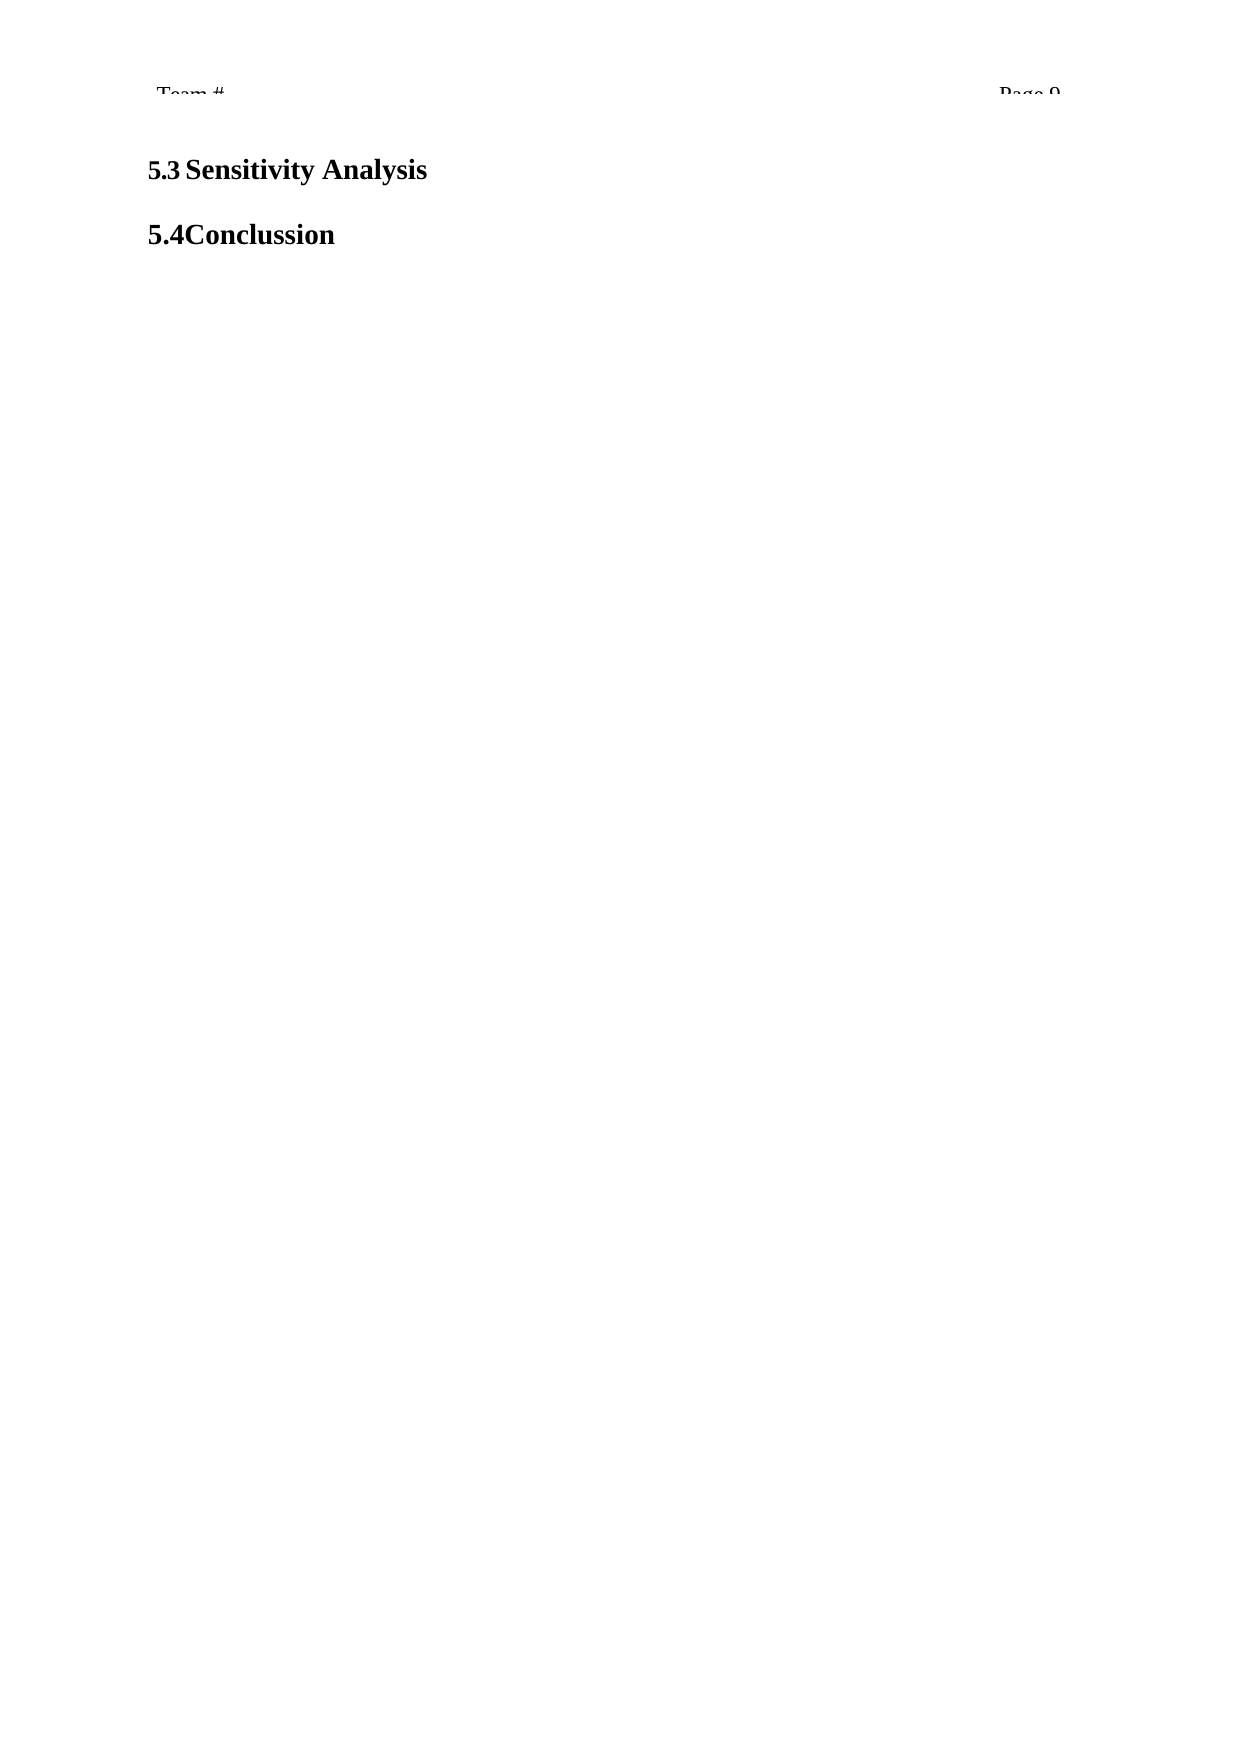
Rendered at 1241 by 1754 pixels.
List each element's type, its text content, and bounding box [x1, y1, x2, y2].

subtitle Sensitivity Analysis 5.4Conclussion [148, 152, 433, 250]
